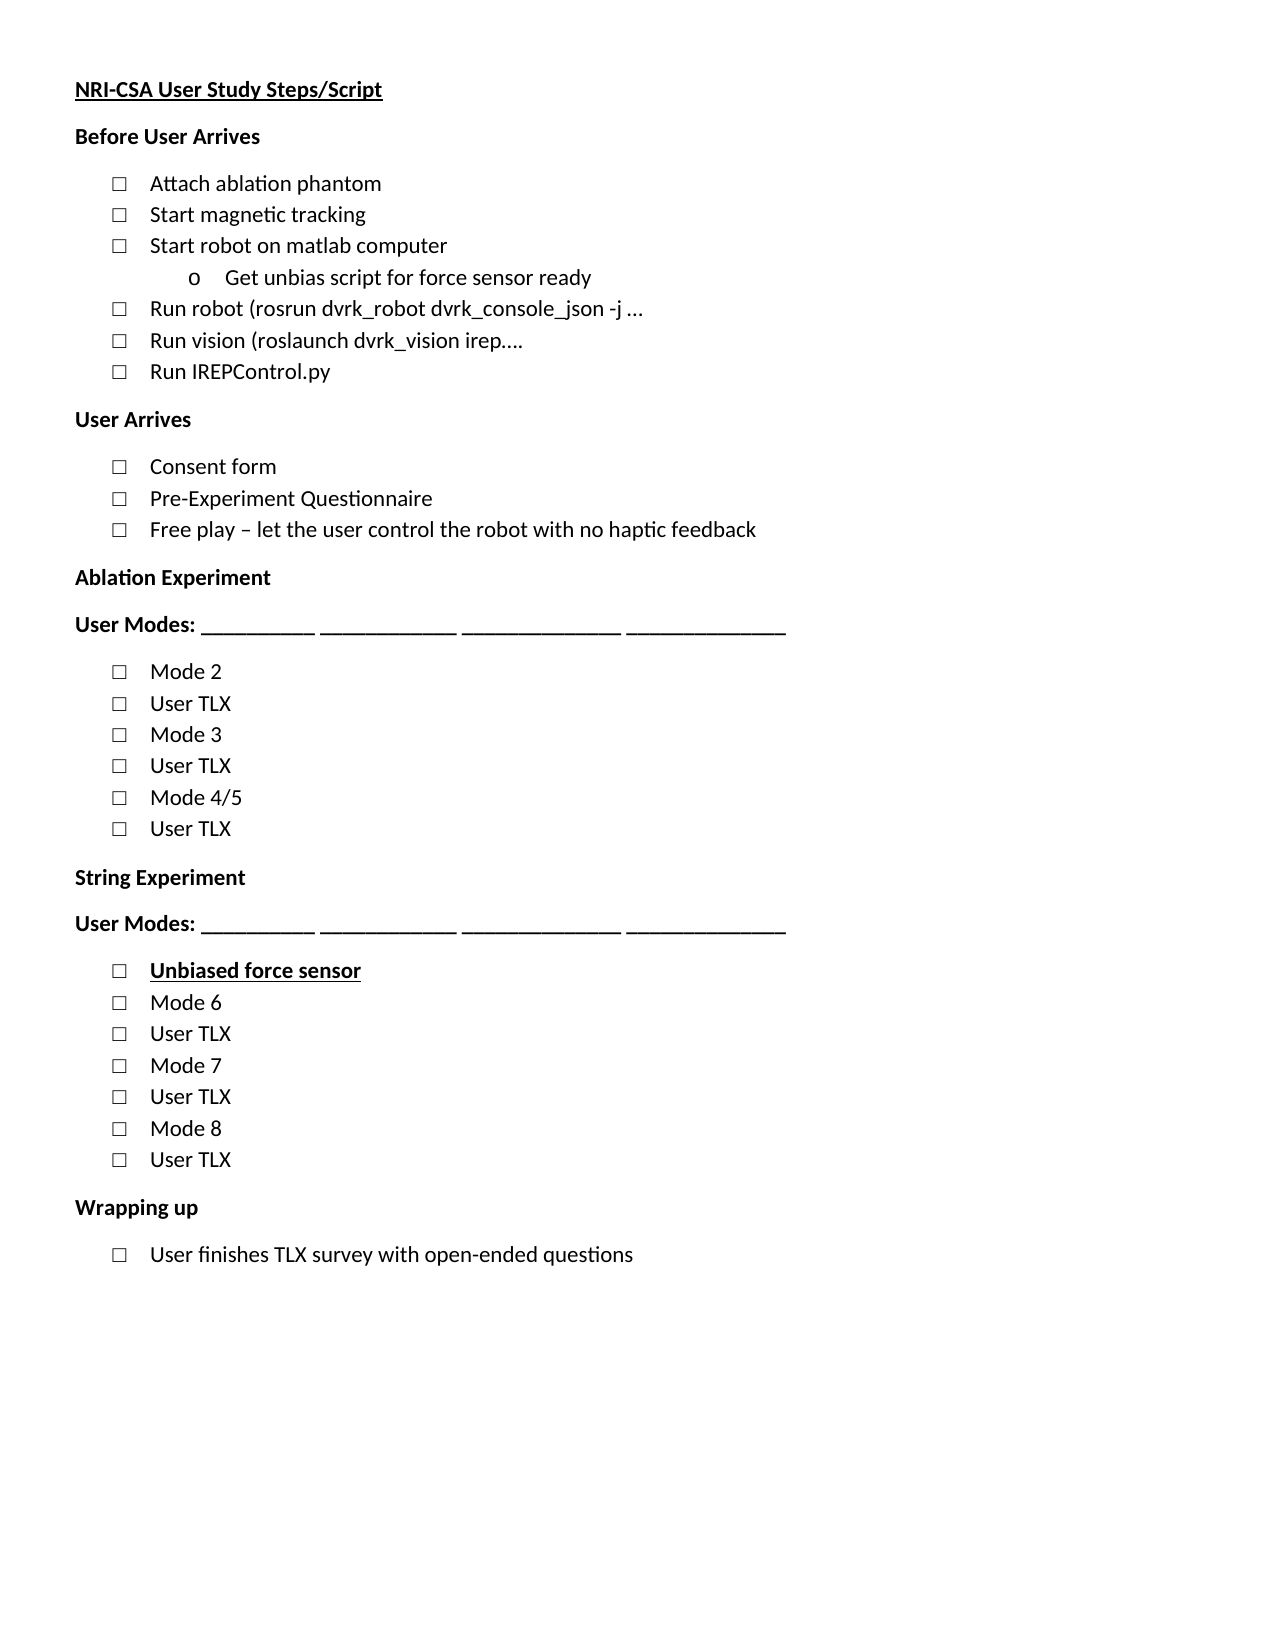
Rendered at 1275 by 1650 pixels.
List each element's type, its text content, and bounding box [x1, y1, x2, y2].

list Start magnetic tracking [112, 200, 1200, 229]
text User Modes: __________ ____________ ______________ ______________ [75, 610, 1200, 638]
list User TLX [112, 752, 1200, 781]
text Wrapping up [75, 1193, 1200, 1221]
text Before User Arrives [75, 122, 1200, 150]
list Mode 6 [112, 988, 1200, 1017]
list Run IREPControl.py [112, 357, 1200, 387]
text String Experiment [75, 863, 1200, 891]
list User finishes TLX survey with open-ended questions [112, 1240, 1200, 1269]
list User TLX [112, 1145, 1200, 1174]
list Get unbias script for force sensor ready [187, 263, 1200, 292]
list Mode 2 [112, 657, 1200, 686]
text User Modes: __________ ____________ ______________ ______________ [75, 909, 1200, 938]
list Start robot on matlab computer [112, 232, 1200, 261]
text NRI-CSA User Study Steps/Script [75, 75, 1200, 103]
list Mode 4/5 [112, 783, 1200, 812]
text User Arrives [75, 406, 1200, 434]
list Pre-Experiment Questionnaire [112, 484, 1200, 513]
list Consent form [112, 452, 1200, 482]
list User TLX [112, 1019, 1200, 1048]
text Ablation Experiment [75, 563, 1200, 592]
list Mode 3 [112, 720, 1200, 749]
list Unbiased force sensor [112, 956, 1200, 986]
list User TLX [112, 814, 1200, 844]
list Run vision (roslaunch dvrk_vision irep…. [112, 326, 1200, 355]
list User TLX [112, 689, 1200, 718]
list User TLX [112, 1082, 1200, 1111]
list Mode 8 [112, 1114, 1200, 1143]
list Attach ablation phantom [112, 169, 1200, 198]
list Run robot (rosrun dvrk_robot dvrk_console_json -j … [112, 294, 1200, 324]
list Free play – let the user control the robot with no haptic feedback [112, 515, 1200, 544]
list Mode 7 [112, 1051, 1200, 1080]
